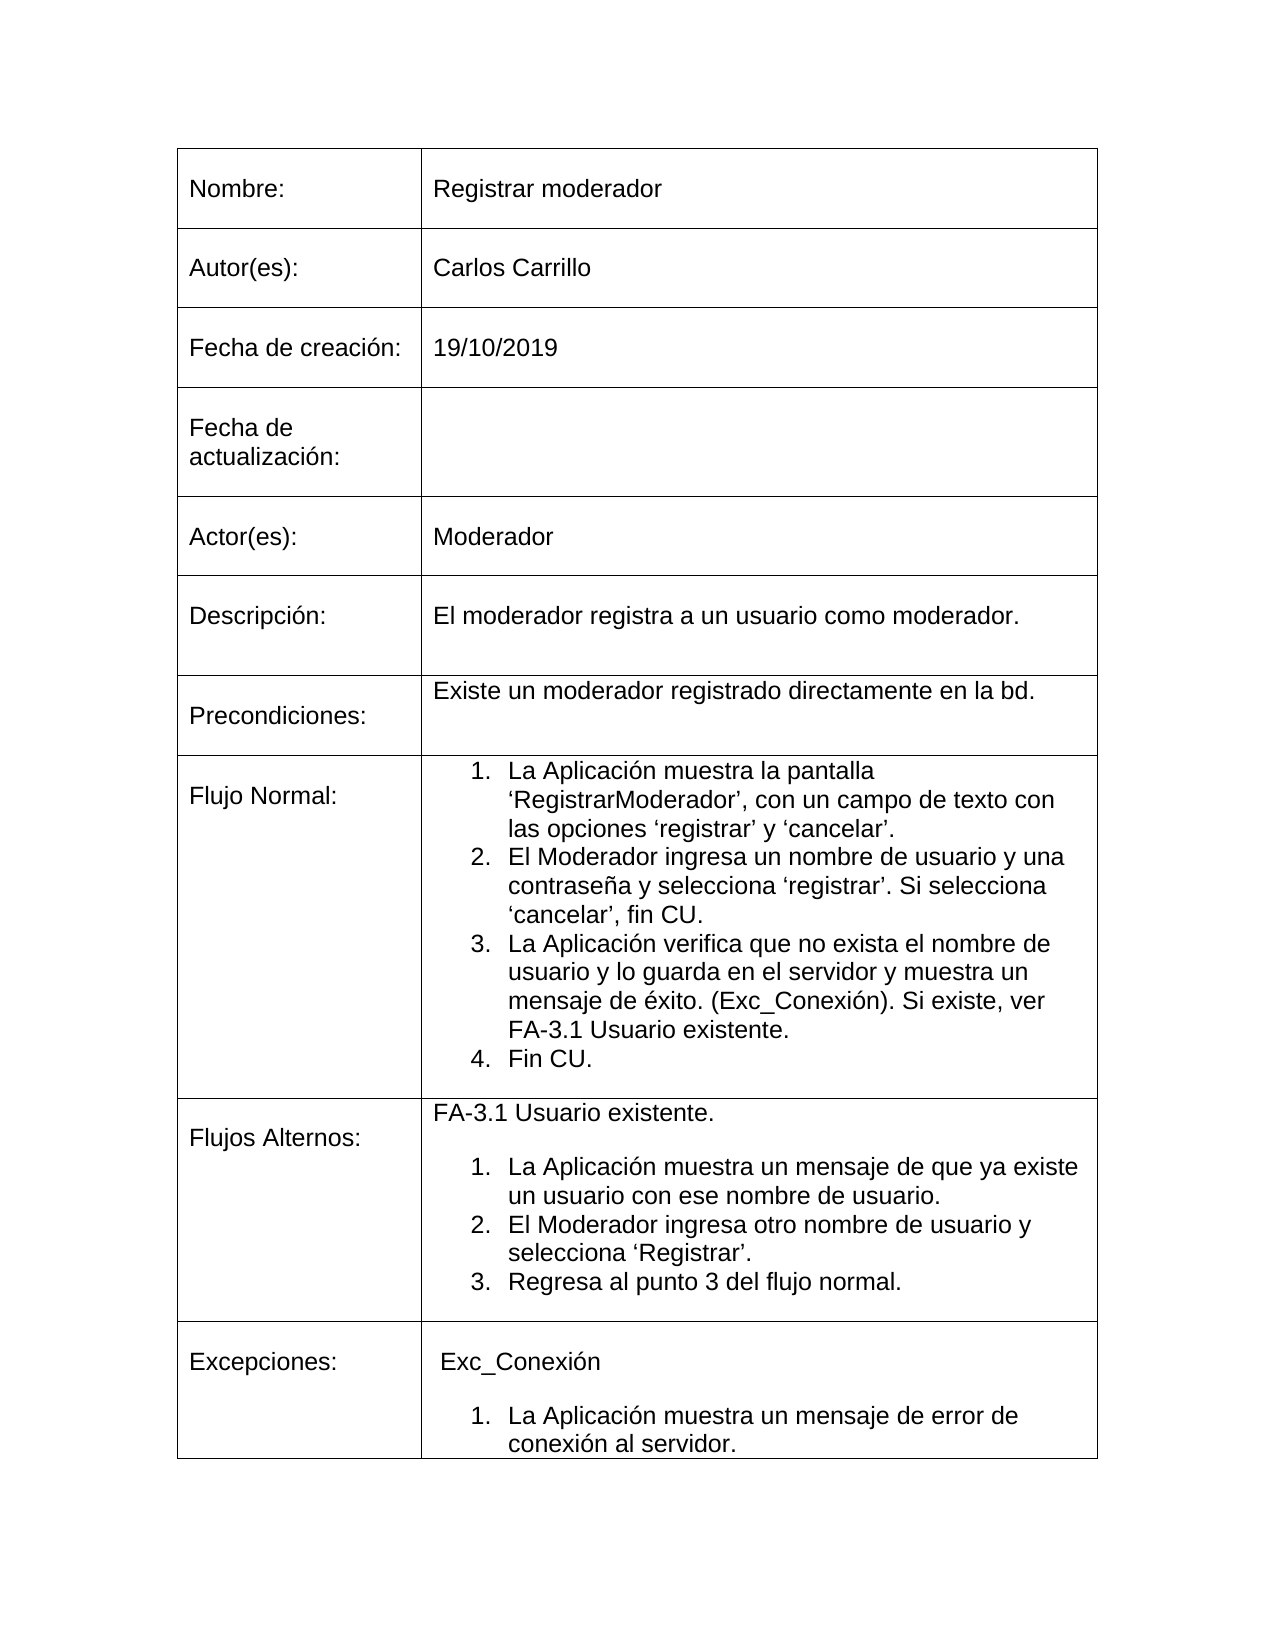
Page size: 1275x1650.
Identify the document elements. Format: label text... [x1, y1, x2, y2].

table_cell FA-3.1 Usuario existente. La Aplicación muestra un mensaje de que ya existe un usuario con ese nombre de usuario. El Moderador ingresa otro nombre de usuario y selecciona ‘Registrar’. Regresa al punto 3 del flujo normal. [422, 1099, 1097, 1321]
table_cell La Aplicación muestra la pantalla ‘RegistrarModerador’, con un campo de texto con las opciones ‘registrar’ y ‘cancelar’. El Moderador ingresa un nombre de usuario y una contraseña y selecciona ‘registrar’. Si selecciona ‘cancelar’, fin CU. La Aplicación verifica que no exista el nombre de usuario y lo guarda en el servidor y muestra un mensaje de éxito. (Exc_Conexión). Si existe, ver FA-3.1 Usuario existente. Fin CU. [422, 756, 1097, 1097]
table_cell Flujo Normal: [178, 756, 421, 1097]
table_cell Nombre: [178, 149, 421, 227]
table_cell Descripción: [178, 576, 421, 675]
table_cell Carlos Carrillo [422, 229, 1097, 307]
table_cell Flujos Alternos: [178, 1099, 421, 1321]
table_cell [422, 388, 1097, 496]
table_cell El moderador registra a un usuario como moderador. [422, 576, 1097, 675]
table_cell Fecha de creación: [178, 308, 421, 387]
table_cell Fecha de actualización: [178, 388, 421, 496]
table_cell Exc_Conexión La Aplicación muestra un mensaje de error de conexión al servidor. Fin CU. [422, 1322, 1097, 1458]
table_cell Moderador [422, 497, 1097, 575]
table_cell Autor(es): [178, 229, 421, 307]
table_cell Actor(es): [178, 497, 421, 575]
table_cell Registrar moderador [422, 149, 1097, 227]
table_cell Precondiciones: [178, 676, 421, 755]
table_cell 19/10/2019 [422, 308, 1097, 387]
table_cell Excepciones: [178, 1322, 421, 1458]
table_cell Existe un moderador registrado directamente en la bd. [422, 676, 1097, 755]
